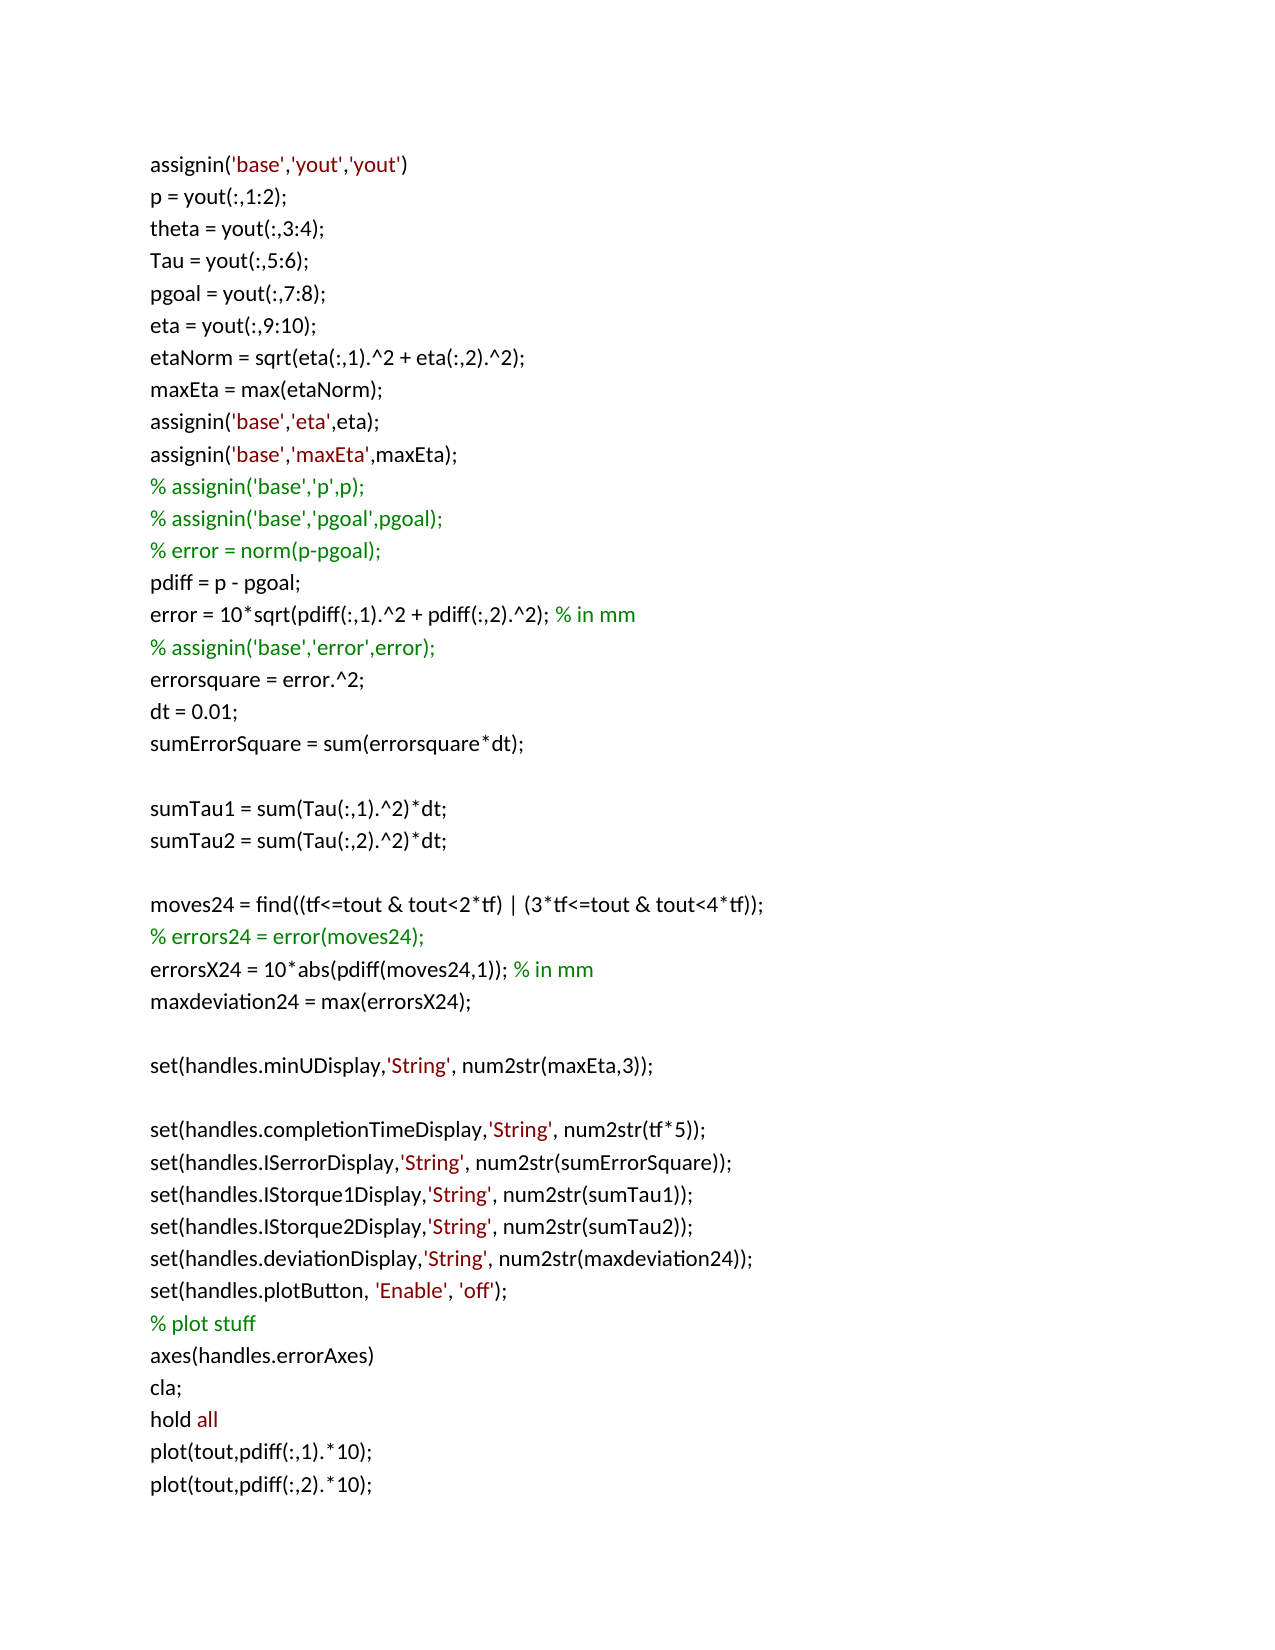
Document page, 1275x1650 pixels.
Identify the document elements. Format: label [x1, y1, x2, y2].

text [150, 150, 1125, 1498]
